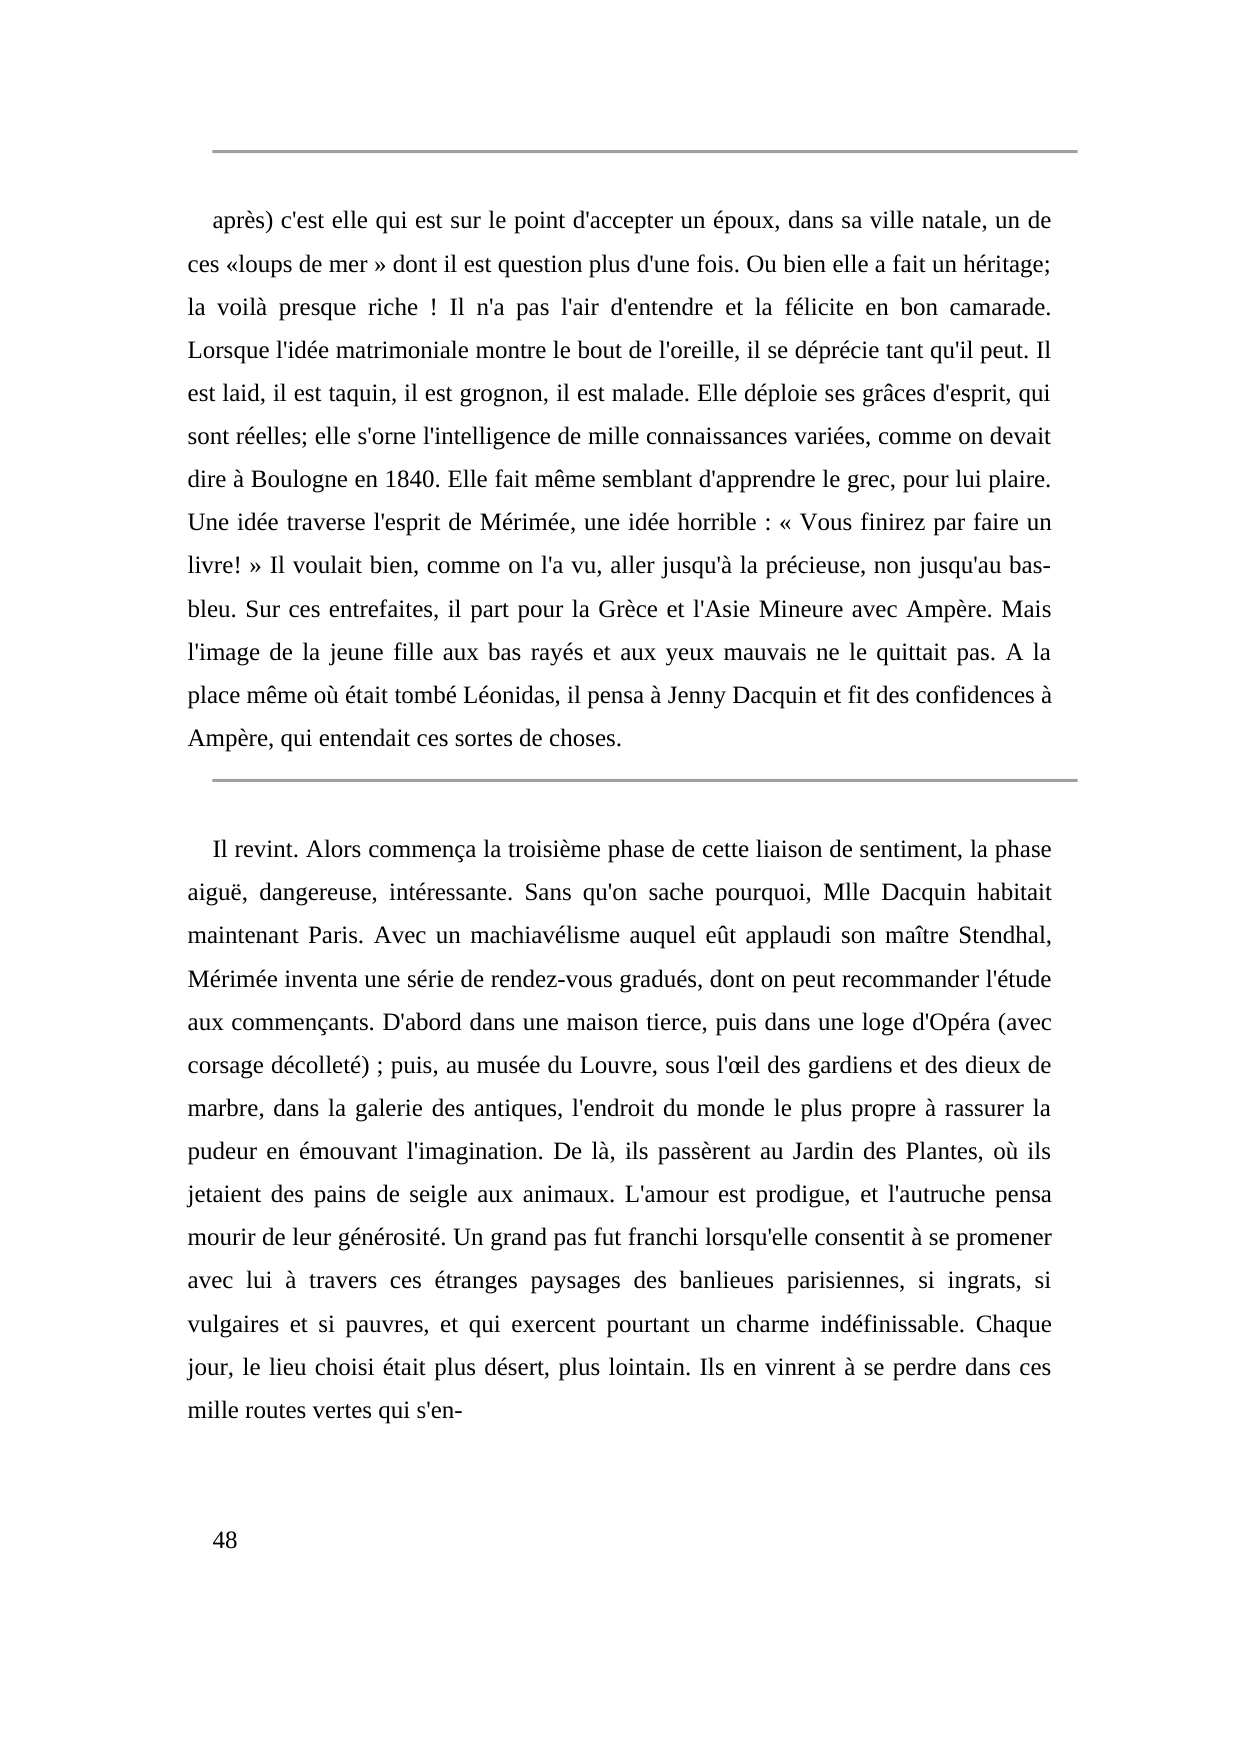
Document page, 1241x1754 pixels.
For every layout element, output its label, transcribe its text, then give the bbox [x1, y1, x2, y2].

text après) c'est elle qui est sur le point d'accepter un époux, dans sa ville natale, un de ces «loups de mer » dont il est question plus d'une fois. Ou bien elle a fait un héritage; la voilà presque riche ! Il n'a pas l'air d'entendre et la félicite en bon camarade. Lorsque l'idée matrimoniale montre le bout de l'oreille, il se déprécie tant qu'il peut. Il est laid, il est taquin, il est grognon, il est malade. Elle déploie ses grâces d'esprit, qui sont réelles; elle s'orne l'intelligence de mille connaissances variées, comme on devait dire à Boulogne en 1840. Elle fait même semblant d'apprendre le grec, pour lui plaire. Une idée traverse l'esprit de Mérimée, une idée horrible : « Vous finirez par faire un livre! » Il voulait bien, comme on l'a vu, aller jusqu'à la précieuse, non jusqu'au bas-bleu. Sur ces entrefaites, il part pour la Grèce et l'Asie Mineure avec Ampère. Mais l'image de la jeune fille aux bas rayés et aux yeux mauvais ne le quittait pas. A la place même où était tombé Léonidas, il pensa à Jenny Dacquin et fit des confidences à Ampère, qui entendait ces sortes de choses. [187, 206, 1053, 752]
text Il revint. Alors commença la troisième phase de cette liaison de sentiment, la phase aiguë, dangereuse, intéressante. Sans qu'on sache pourquoi, Mlle Dacquin habitait maintenant Paris. Avec un machiavélisme auquel eût applaudi son maître Stendhal, Mérimée inventa une série de rendez-vous gradués, dont on peut recommander l'étude aux commençants. D'abord dans une maison tierce, puis dans une loge d'Opéra (avec corsage décolleté) ; puis, au musée du Louvre, sous l'œil des gardiens et des dieux de marbre, dans la galerie des antiques, l'endroit du monde le plus propre à rassurer la pudeur en émouvant l'imagination. De là, ils passèrent au Jardin des Plantes, où ils jetaient des pains de seigle aux animaux. L'amour est prodigue, et l'autruche pensa mourir de leur générosité. Un grand pas fut franchi lorsqu'elle consentit à se promener avec lui à travers ces étranges paysages des banlieues parisiennes, si ingrats, si vulgaires et si pauvres, et qui exercent pourtant un charme indéfinissable. Chaque jour, le lieu choisi était plus désert, plus lointain. Ils en vinrent à se perdre dans ces mille routes vertes qui s'en- [187, 834, 1053, 1424]
